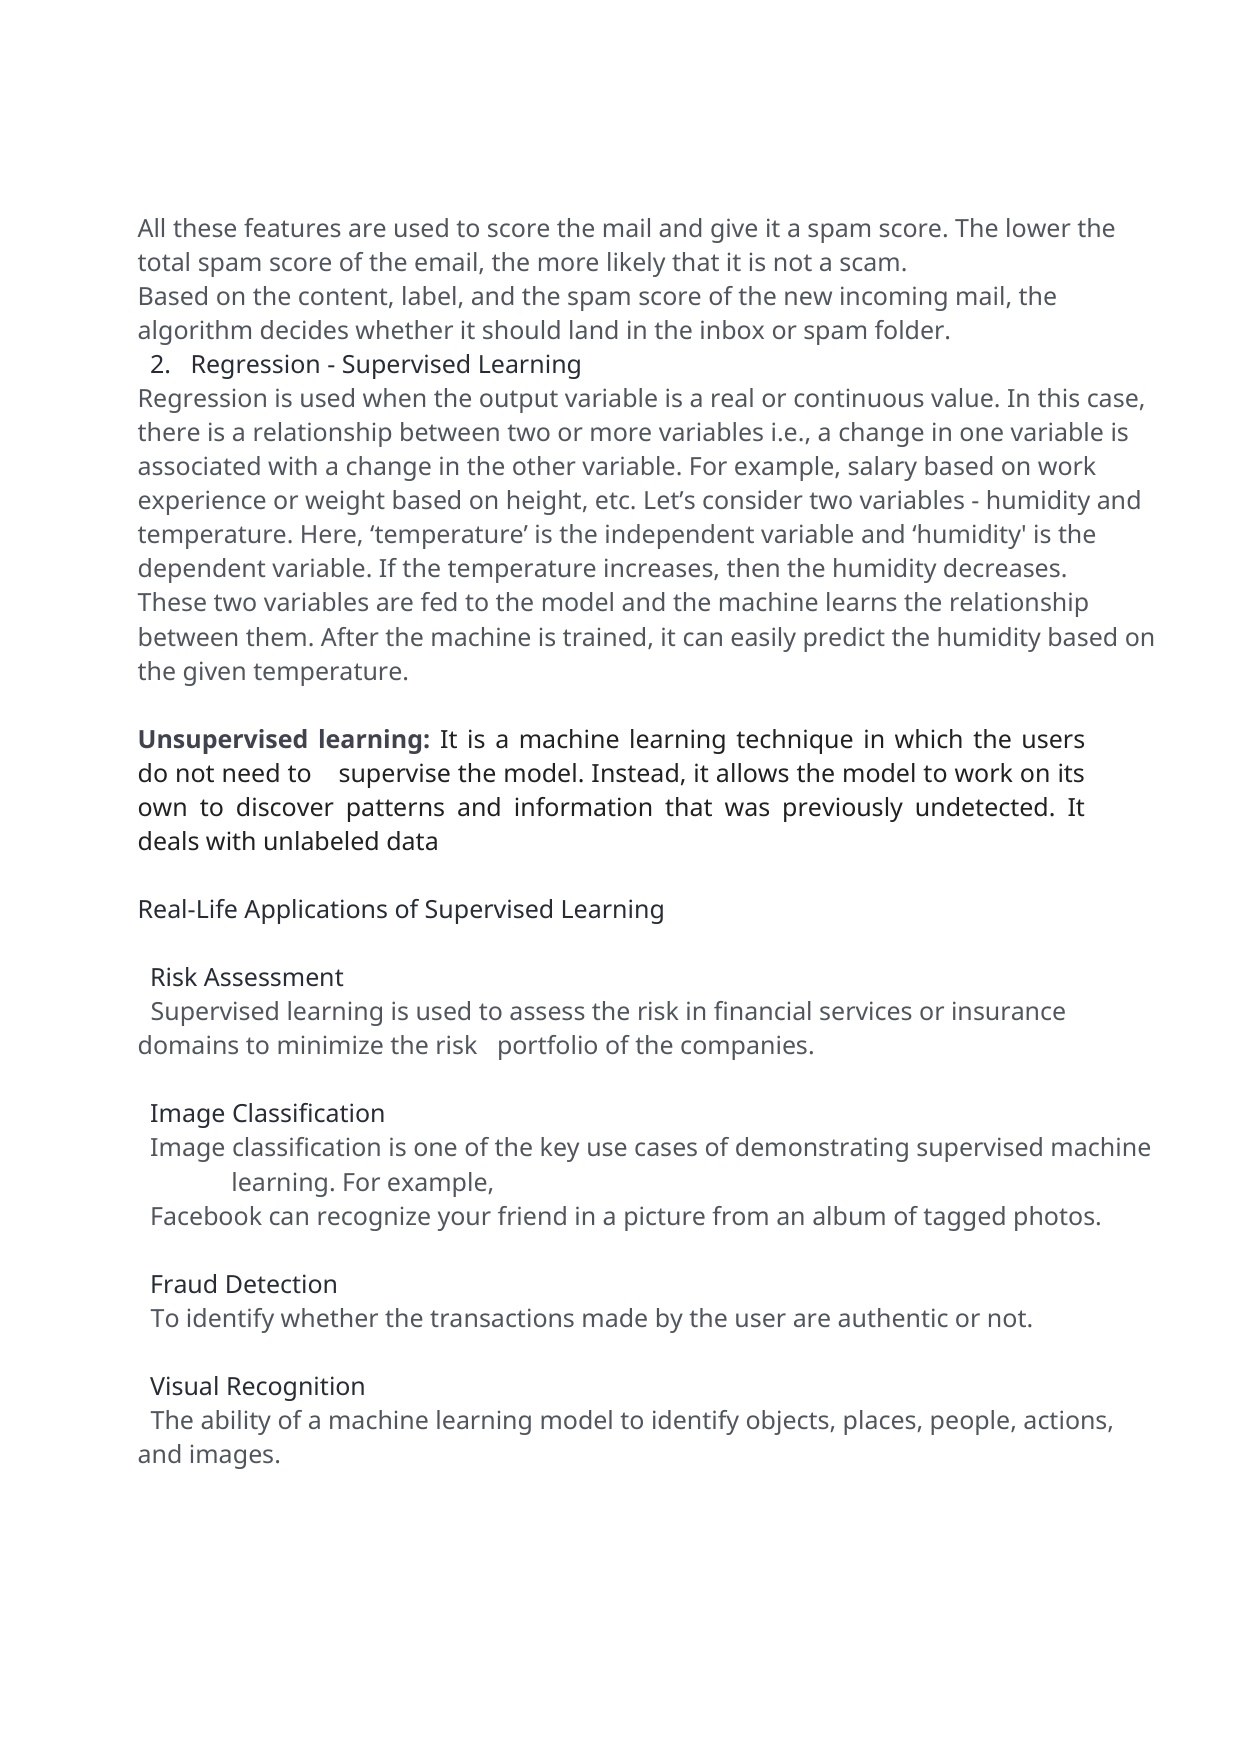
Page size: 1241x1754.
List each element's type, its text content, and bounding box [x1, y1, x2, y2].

text Image classification is one of the key use cases of demonstrating supervised machine learning. For example, [150, 1130, 1163, 1198]
text To identify whether the transactions made by the user are authentic or not. [137, 1300, 1163, 1334]
text Image Classification [150, 1096, 1163, 1130]
text 2. Regression - Supervised Learning [150, 347, 1163, 381]
text Supervised learning is used to assess the risk in financial services or insurance domains to minimize the risk portfolio of the companies. [137, 994, 1163, 1062]
text Fraud Detection [150, 1266, 1163, 1300]
text Based on the content, label, and the spam score of the new incoming mail, the algorithm decides whether it should land in the inbox or spam folder. [137, 278, 1163, 347]
text Risk Assessment [150, 960, 1163, 994]
text Unsupervised learning: It is a machine learning technique in which the users do not need to supervise the model. Instead, it allows the model to work on its own to discover patterns and information that was previously undetected. It deals with unlabeled data [137, 721, 1086, 858]
text Facebook can recognize your friend in a picture from an album of tagged photos. [150, 1198, 1163, 1232]
text The ability of a machine learning model to identify objects, places, people, actions, and images. [137, 1403, 1163, 1471]
text Regression is used when the output variable is a real or continuous value. In this case, there is a relationship between two or more variables i.e., a change in one variable is associated with a change in the other variable. For example, salary based on work experience or weight based on height, etc. Let’s consider two variables - humidity and temperature. Here, ‘temperature’ is the independent variable and ‘humidity' is the dependent variable. If the temperature increases, then the humidity decreases. [137, 381, 1163, 585]
text Visual Recognition [150, 1368, 1163, 1403]
text All these features are used to score the mail and give it a spam score. The lower the total spam score of the email, the more likely that it is not a scam. [137, 210, 1163, 278]
text These two variables are fed to the model and the machine learns the relationship between them. After the machine is trained, it can easily predict the humidity based on the given temperature. [137, 585, 1163, 687]
text Real-Life Applications of Supervised Learning [137, 892, 1086, 926]
